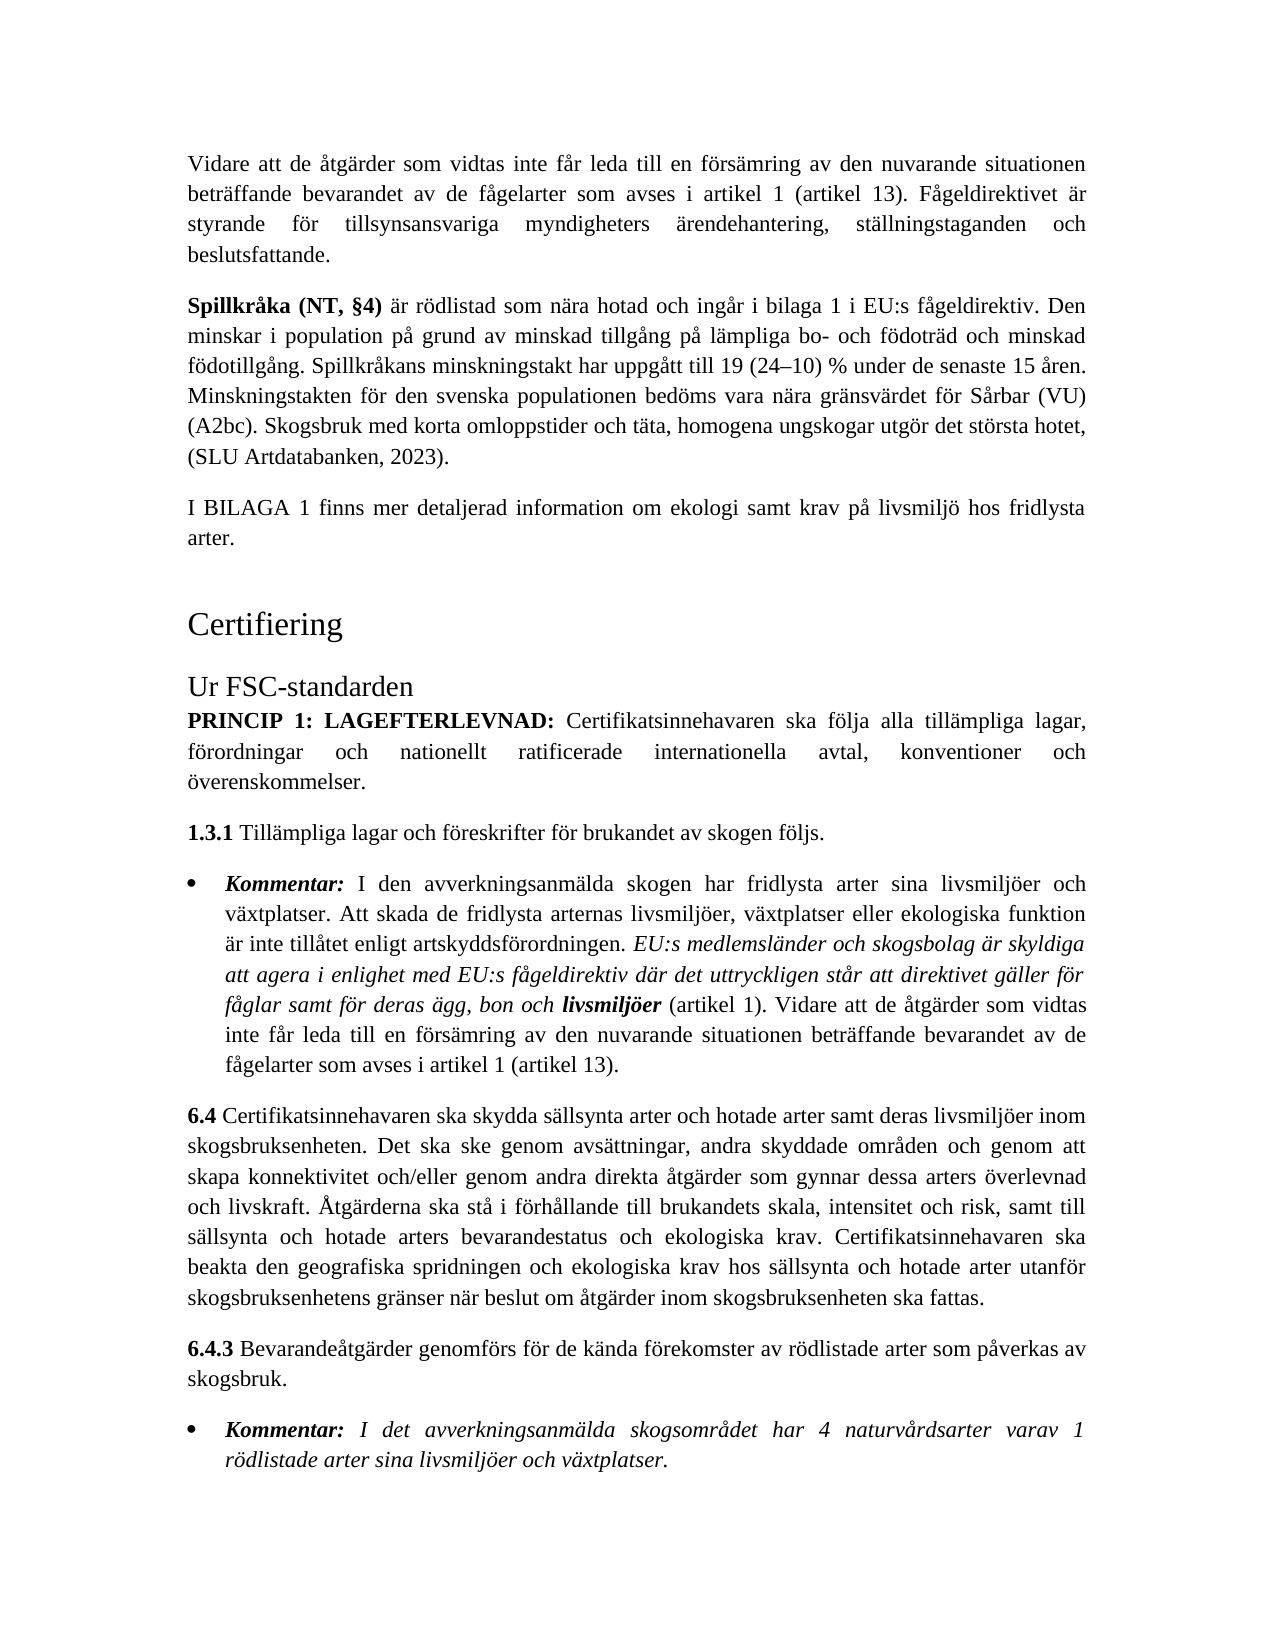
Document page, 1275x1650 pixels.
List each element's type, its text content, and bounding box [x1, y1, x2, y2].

text PRINCIP 1: LAGEFTERLEVNAD: Certifikatsinnehavaren ska följa alla tillämpliga lagar, förordningar och nationellt ratificerade internationella avtal, konventioner och överenskommelser. [187, 708, 1087, 794]
text 1.3.1 Tillämpliga lagar och föreskrifter för brukandet av skogen följs. [187, 819, 1087, 845]
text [187, 150, 1087, 267]
text Spillkråka (NT, §4) är rödlistad som nära hotad och ingår i bilaga 1 i EU:s fågeldirektiv. Den minskar i population på grund av minskad tillgång på lämpliga bo- och födoträd och minskad födotillgång. Spillkråkans minskningstakt har uppgått till 19 (24–10) % under de senaste 15 åren. Minskningstakten för den svenska populationen bedöms vara nära gränsvärdet för Sårbar (VU) (A2bc). Skogsbruk med korta omloppstider och täta, homogena ungskogar utgör det största hotet, (SLU Artdatabanken, 2023). [187, 292, 1087, 469]
list Kommentar: I den avverkningsanmälda skogen har fridlysta arter sina livsmiljöer och växtplatser. Att skada de fridlysta arternas livsmiljöer, växtplatser eller ekologiska funktion är inte tillåtet enligt artskyddsförordningen. EU:s medlemsländer och skogsbolag är skyldiga att agera i enlighet med EU:s fågeldirektiv där det uttryckligen står att direktivet gäller för fåglar samt för deras ägg, bon och livsmiljöer (artikel 1). Vidare att de åtgärder som vidtas inte får leda till en försämring av den nuvarande situationen beträffande bevarandet av de fågelarter som avses i artikel 1 (artikel 13). [187, 870, 1087, 1078]
subtitle Ur FSC-standarden [187, 669, 1087, 703]
list Kommentar: I det avverkningsanmälda skogsområdet har 4 naturvårdsarter varav 1 rödlistade arter sina livsmiljöer och växtplatser. [187, 1416, 1087, 1472]
subtitle Certifiering [187, 604, 1087, 642]
text 6.4.3 Bevarandeåtgärder genomförs för de kända förekomster av rödlistade arter som påverkas av skogsbruk. [187, 1335, 1087, 1391]
text 6.4 Certifikatsinnehavaren ska skydda sällsynta arter och hotade arter samt deras livsmiljöer inom skogsbruksenheten. Det ska ske genom avsättningar, andra skyddade områden och genom att skapa konnektivitet och/eller genom andra direkta åtgärder som gynnar dessa arters överlevnad och livskraft. Åtgärderna ska stå i förhållande till brukandets skala, intensitet och risk, samt till sällsynta och hotade arters bevarandestatus och ekologiska krav. Certifikatsinnehavaren ska beakta den geografiska spridningen och ekologiska krav hos sällsynta och hotade arter utanför skogsbruksenhetens gränser när beslut om åtgärder inom skogsbruksenheten ska fattas. [187, 1102, 1087, 1310]
text I BILAGA 1 finns mer detaljerad information om ekologi samt krav på livsmiljö hos fridlysta arter. [187, 494, 1087, 550]
